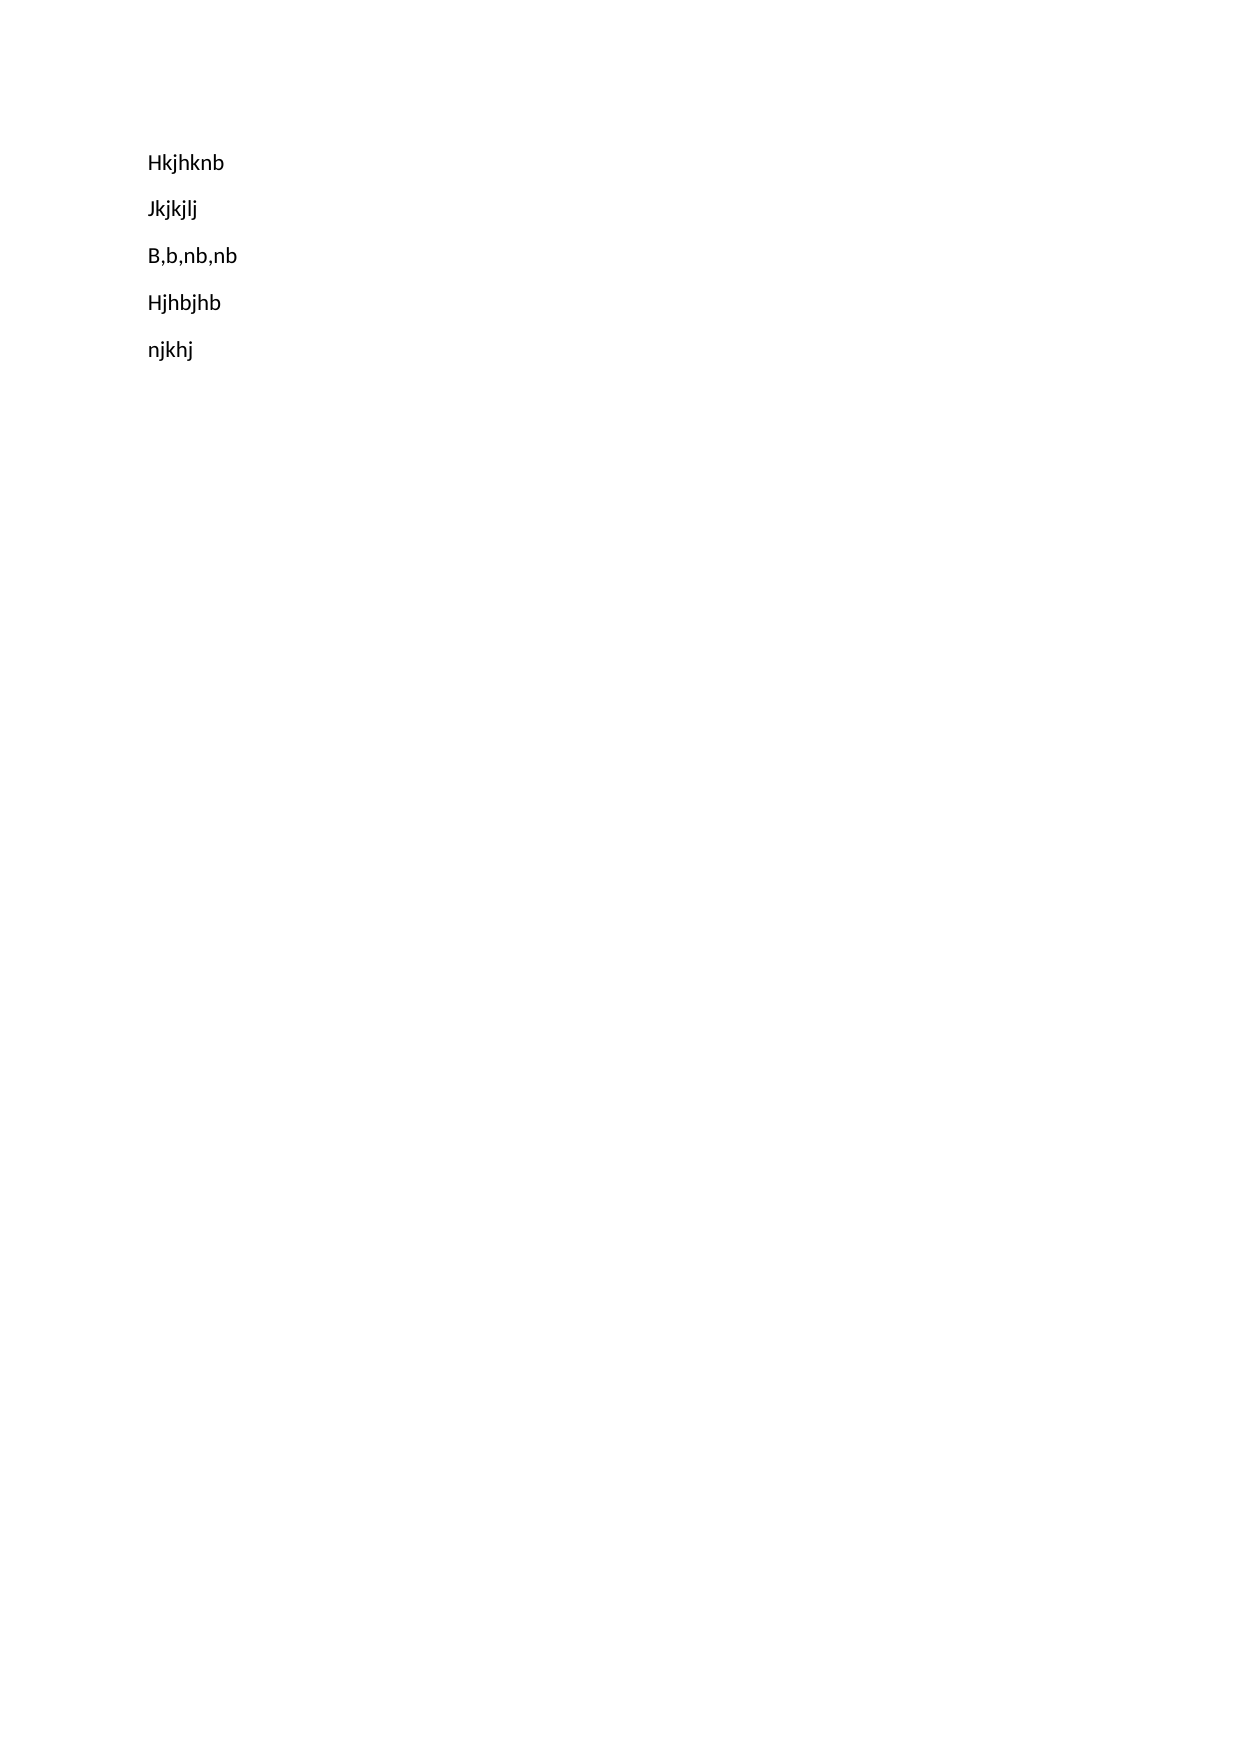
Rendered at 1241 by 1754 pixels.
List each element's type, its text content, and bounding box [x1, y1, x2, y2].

text Hjhbjhb [148, 288, 1093, 316]
text B,b,nb,nb [148, 241, 1093, 269]
text Hkjhknb [148, 148, 1093, 176]
text njkhj [148, 335, 1093, 363]
text Jkjkjlj [148, 194, 1093, 222]
